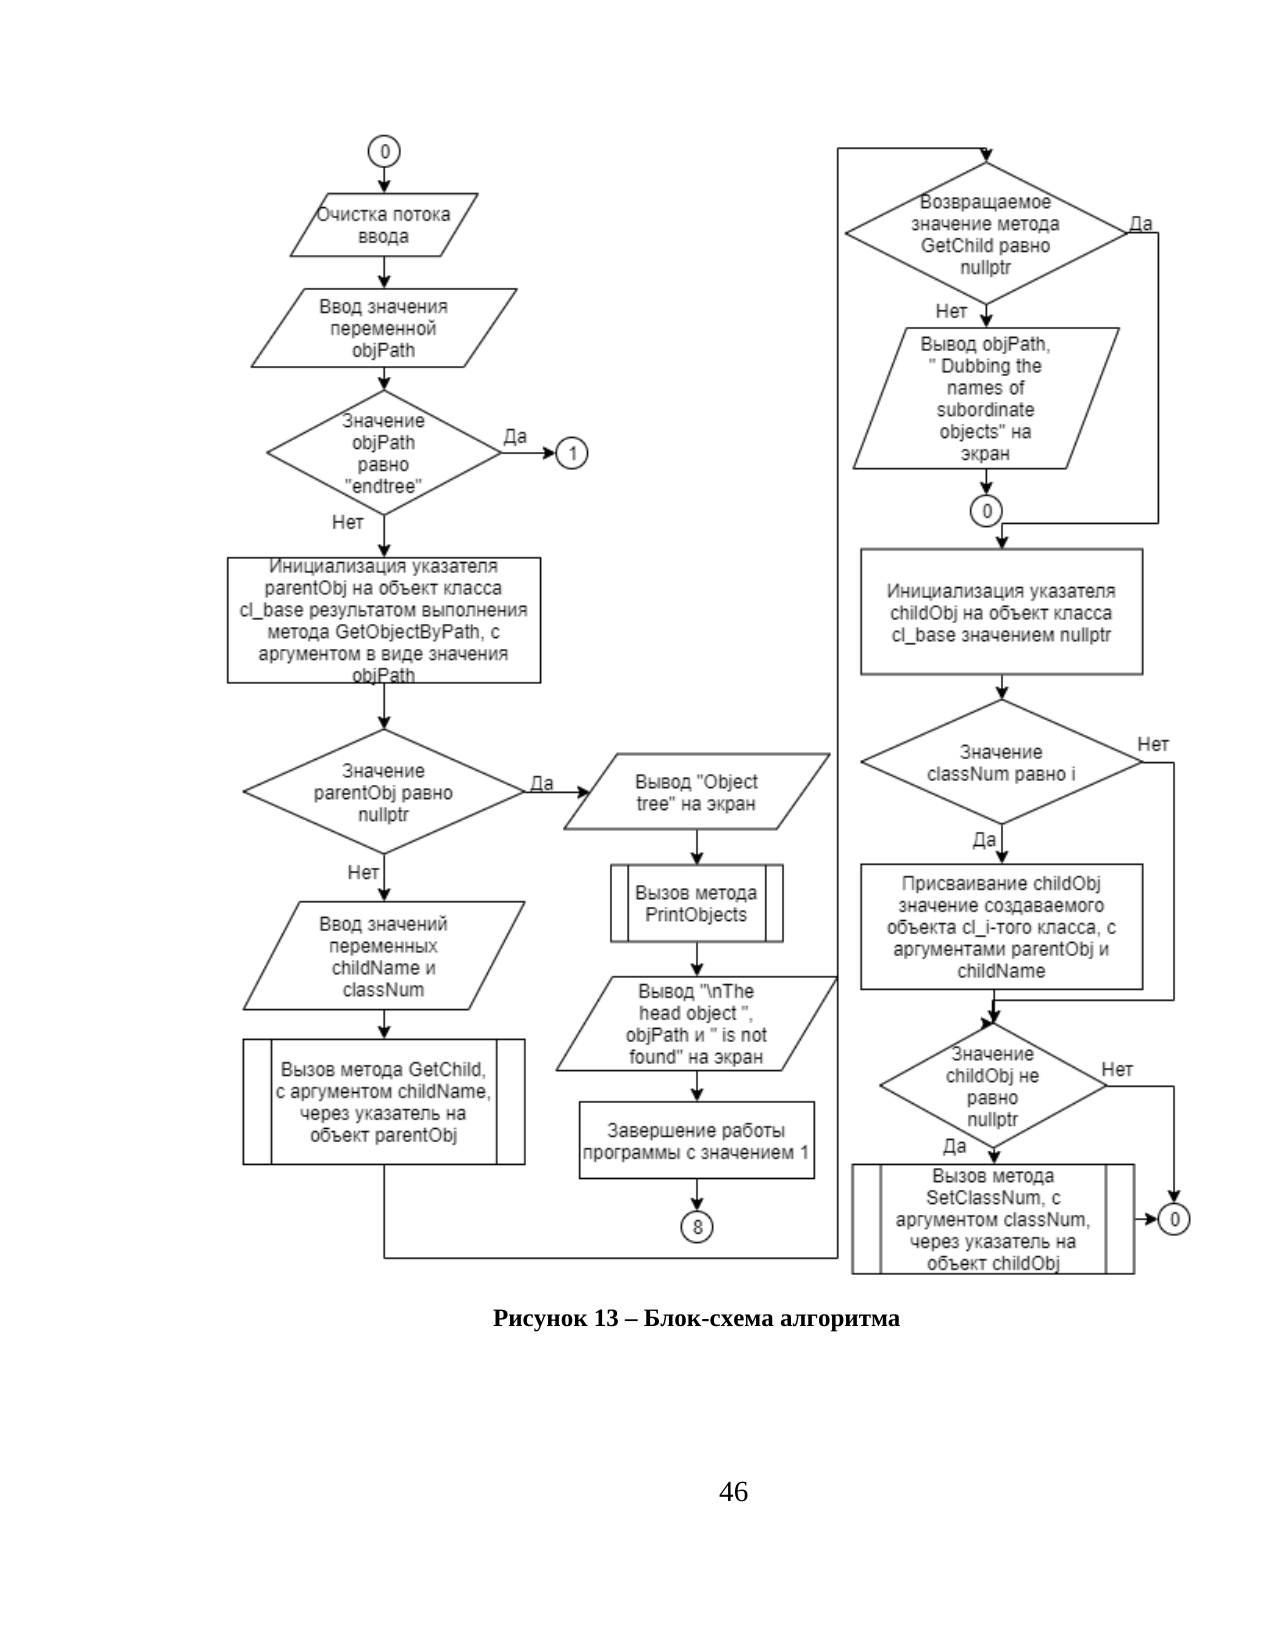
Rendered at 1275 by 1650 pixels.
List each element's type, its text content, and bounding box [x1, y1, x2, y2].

text Рисунок 13 – Блок-схема алгоритма [177, 1303, 1216, 1331]
picture [196, 118, 1197, 1289]
